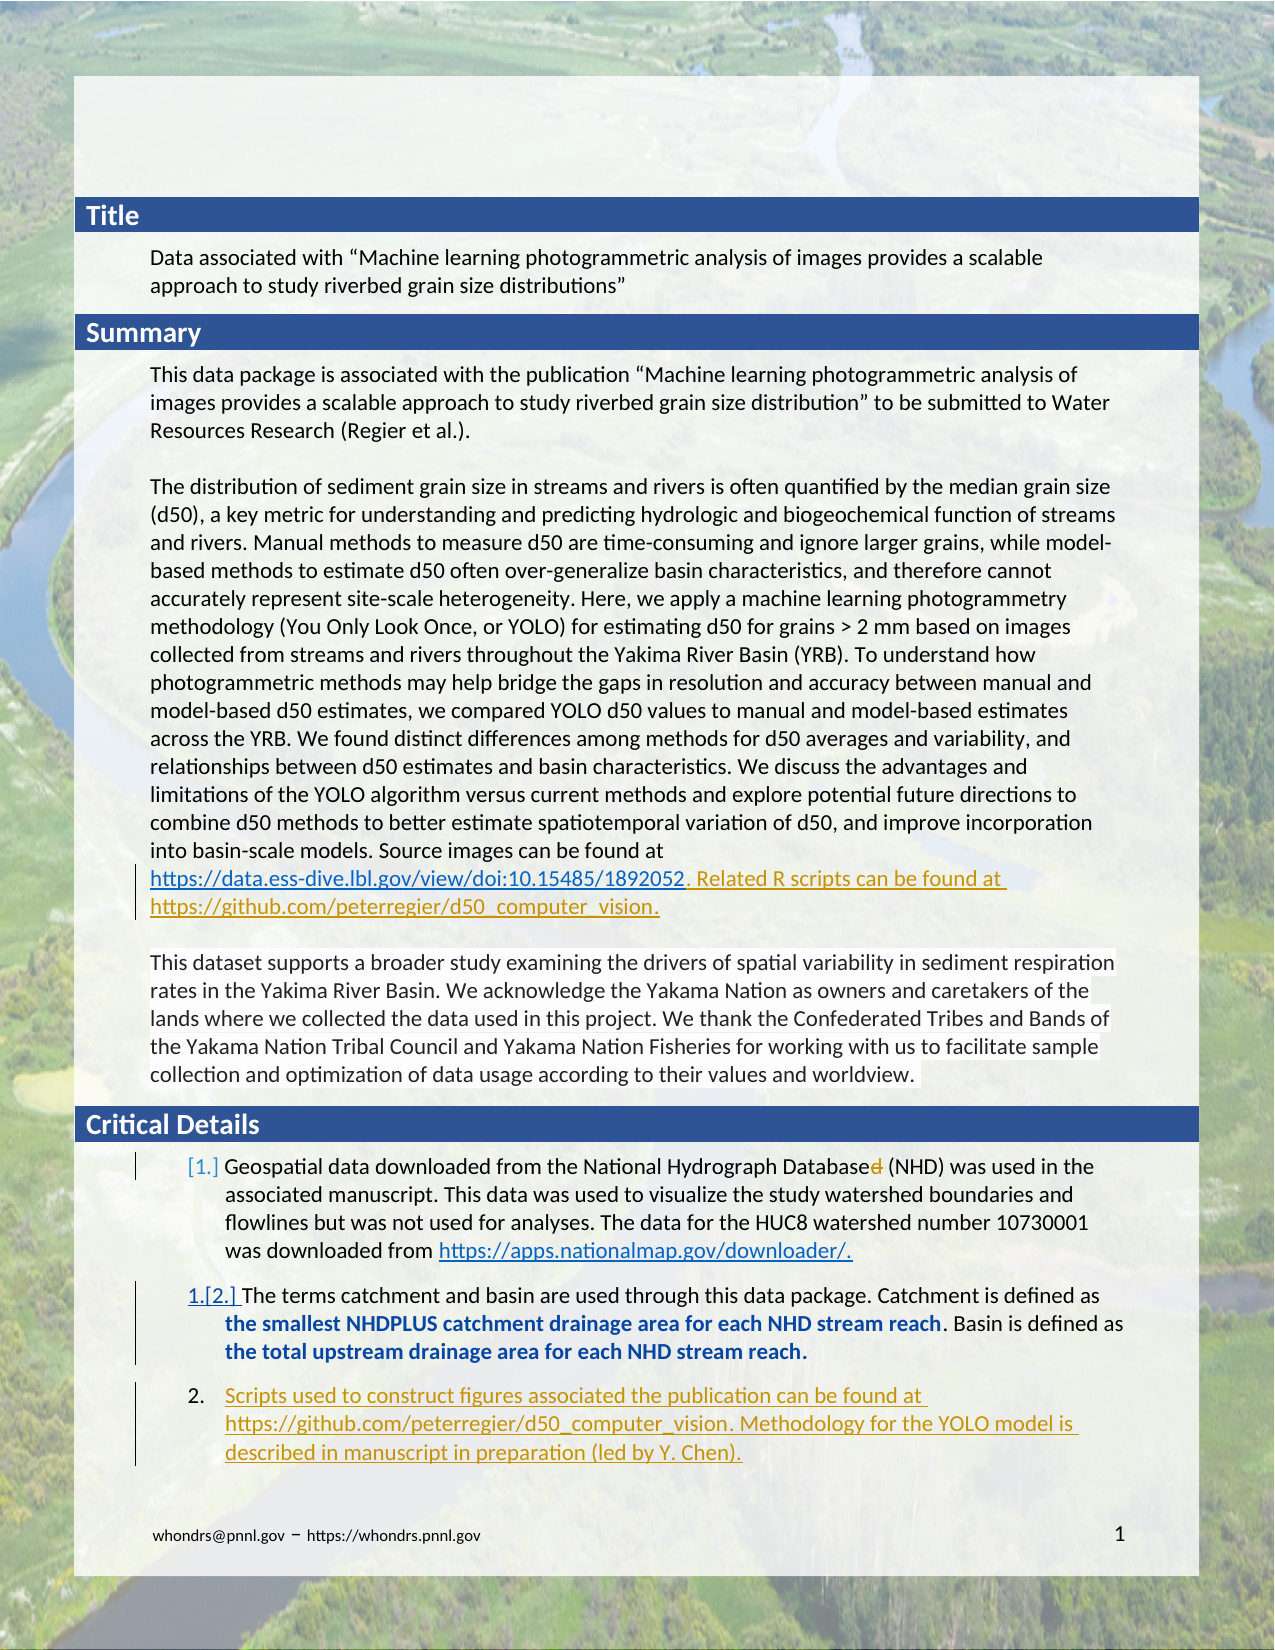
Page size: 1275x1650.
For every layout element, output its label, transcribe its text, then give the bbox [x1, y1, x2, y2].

text The distribution of sediment grain size in streams and rivers is often quantified by the median grain size (d50), a key metric for understanding and predicting hydrologic and biogeochemical function of streams and rivers. Manual methods to measure d50 are time-consuming and ignore larger grains, while model-based methods to estimate d50 often over-generalize basin characteristics, and therefore cannot accurately represent site-scale heterogeneity. Here, we apply a machine learning photogrammetry methodology (You Only Look Once, or YOLO) for estimating d50 for grains > 2 mm based on images collected from streams and rivers throughout the Yakima River Basin (YRB). To understand how photogrammetric methods may help bridge the gaps in resolution and accuracy between manual and model-based d50 estimates, we compared YOLO d50 values to manual and model-based estimates across the YRB. We found distinct differences among methods for d50 averages and variability, and relationships between d50 estimates and basin characteristics. We discuss the advantages and limitations of the YOLO algorithm versus current methods and explore potential future directions to combine d50 methods to better estimate spatiotemporal variation of d50, and improve incorporation into basin-scale models. Source images can be found at https://data.ess-dive.lbl.gov/view/doi:10.15485/1892052 [150, 472, 1125, 920]
list Geospatial data downloaded from the National Hydrograph Database (NHD) was used in the associated manuscript. This data was used to visualize the study watershed boundaries and flowlines but was not used for analyses. The data for the HUC8 watershed number 10730001 was downloaded from https://apps.nationalmap.gov/downloader/. [187, 1152, 1125, 1264]
table_header Title [75, 197, 1199, 232]
table_header Summary [75, 314, 1199, 350]
text Data associated with “Machine learning photogrammetric analysis of images provides a scalable approach to study riverbed grain size distributions” [150, 243, 1125, 299]
list The terms catchment and basin are used through this data package. Catchment is defined as the smallest NHDPLUS catchment drainage area for each NHD stream reach. Basin is defined as the total upstream drainage area for each NHD stream reach. [187, 1281, 1125, 1365]
text This dataset supports a broader study examining the drivers of spatial variability in sediment respiration rates in the Yakima River Basin. We acknowledge the Yakama Nation as owners and caretakers of the lands where we collected the data used in this project. We thank the Confederated Tribes and Bands of the Yakama Nation Tribal Council and Yakama Nation Fisheries for working with us to facilitate sample collection and optimization of data usage according to their values and worldview. [150, 948, 1125, 1088]
picture [0, 0, 1275, 1650]
table_header Critical Details [75, 1106, 1199, 1142]
text This data package is associated with the publication “Machine learning photogrammetric analysis of images provides a scalable approach to study riverbed grain size distribution” to be submitted to Water Resources Research (Regier et al.). [150, 360, 1125, 444]
